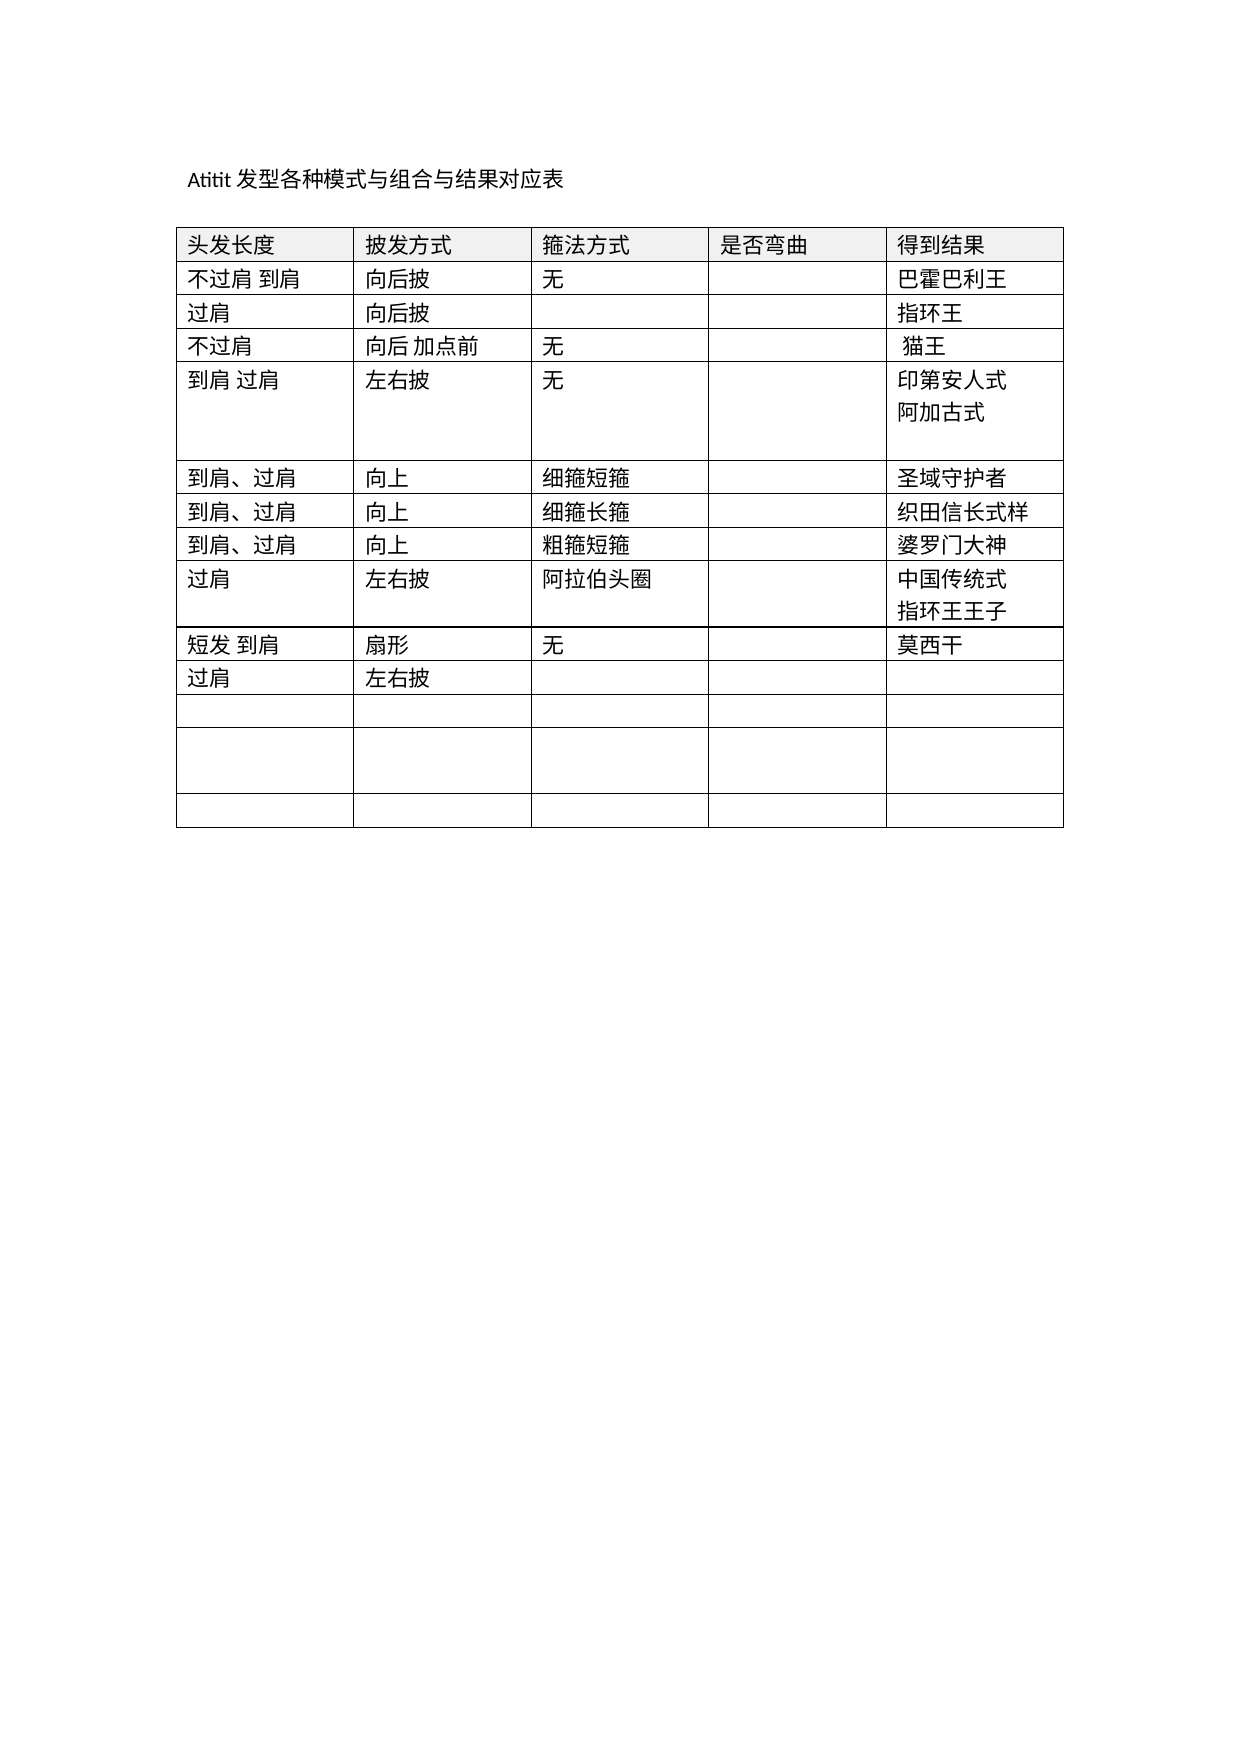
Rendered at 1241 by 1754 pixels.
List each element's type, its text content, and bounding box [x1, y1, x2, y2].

table_cell [177, 695, 353, 727]
table_header 得到结果 [887, 228, 1063, 261]
table_cell 印第安人式 阿加古式 [887, 362, 1063, 460]
table_cell [532, 695, 708, 727]
table_cell [709, 329, 886, 361]
table_cell [709, 561, 886, 626]
table_cell 无 [532, 362, 708, 460]
table_cell [709, 628, 886, 660]
table_cell 阿拉伯头圈 [532, 561, 708, 626]
table_cell [709, 262, 886, 294]
table_header 披发方式 [354, 228, 531, 261]
table_cell 到肩 过肩 [177, 362, 353, 460]
table_cell [354, 794, 531, 827]
table_cell [709, 794, 886, 827]
table_cell 向上 [354, 494, 531, 527]
table_cell 左右披 [354, 561, 531, 626]
table_cell 向上 [354, 461, 531, 493]
table_cell 向后披 [354, 295, 531, 328]
table_cell [887, 695, 1063, 727]
table_cell 粗箍短箍 [532, 528, 708, 560]
table_cell 左右披 [354, 661, 531, 693]
table_cell 指环王 [887, 295, 1063, 328]
table_header 是否弯曲 [709, 228, 886, 261]
table_cell 向后 加点前 [354, 329, 531, 361]
table_cell [354, 695, 531, 727]
table_cell 细箍长箍 [532, 494, 708, 527]
table_cell 扇形 [354, 628, 531, 660]
table_cell 莫西干 [887, 628, 1063, 660]
table_cell [532, 728, 708, 793]
table_cell 无 [532, 329, 708, 361]
table_cell [709, 728, 886, 793]
table_cell 左右披 [354, 362, 531, 460]
table_cell 向上 [354, 528, 531, 560]
table_cell 织田信长式样 [887, 494, 1063, 527]
table_cell 圣域守护者 [887, 461, 1063, 493]
table_cell [532, 661, 708, 693]
table_cell 婆罗门大神 [887, 528, 1063, 560]
table_cell [177, 794, 353, 827]
table_cell [532, 794, 708, 827]
table_header 箍法方式 [532, 228, 708, 261]
table_cell [354, 728, 531, 793]
text Atitit 发型各种模式与组合与结果对应表 [187, 162, 1053, 194]
table_cell [709, 461, 886, 493]
table_cell 到肩、过肩 [177, 494, 353, 527]
table_cell [709, 695, 886, 727]
table_cell 不过肩 到肩 [177, 262, 353, 294]
table_cell 过肩 [177, 561, 353, 626]
table_cell 无 [532, 262, 708, 294]
table_cell [887, 794, 1063, 827]
table_cell [887, 661, 1063, 693]
table_cell [709, 295, 886, 328]
table_cell 猫王 [887, 329, 1063, 361]
table_cell 过肩 [177, 661, 353, 693]
table_header 头发长度 [177, 228, 353, 261]
table_cell [177, 728, 353, 793]
table_cell 中国传统式 指环王王子 [887, 561, 1063, 626]
table_cell [709, 362, 886, 460]
table_cell 向后披 [354, 262, 531, 294]
table_cell 细箍短箍 [532, 461, 708, 493]
table_cell 短发 到肩 [177, 628, 353, 660]
table_cell [709, 494, 886, 527]
table_cell 巴霍巴利王 [887, 262, 1063, 294]
table_cell [709, 661, 886, 693]
table_cell 过肩 [177, 295, 353, 328]
table_cell [887, 728, 1063, 793]
table_cell 无 [532, 628, 708, 660]
table_cell [709, 528, 886, 560]
table_cell 到肩、过肩 [177, 461, 353, 493]
table_cell 不过肩 [177, 329, 353, 361]
table_cell 到肩、过肩 [177, 528, 353, 560]
table_cell [532, 295, 708, 328]
